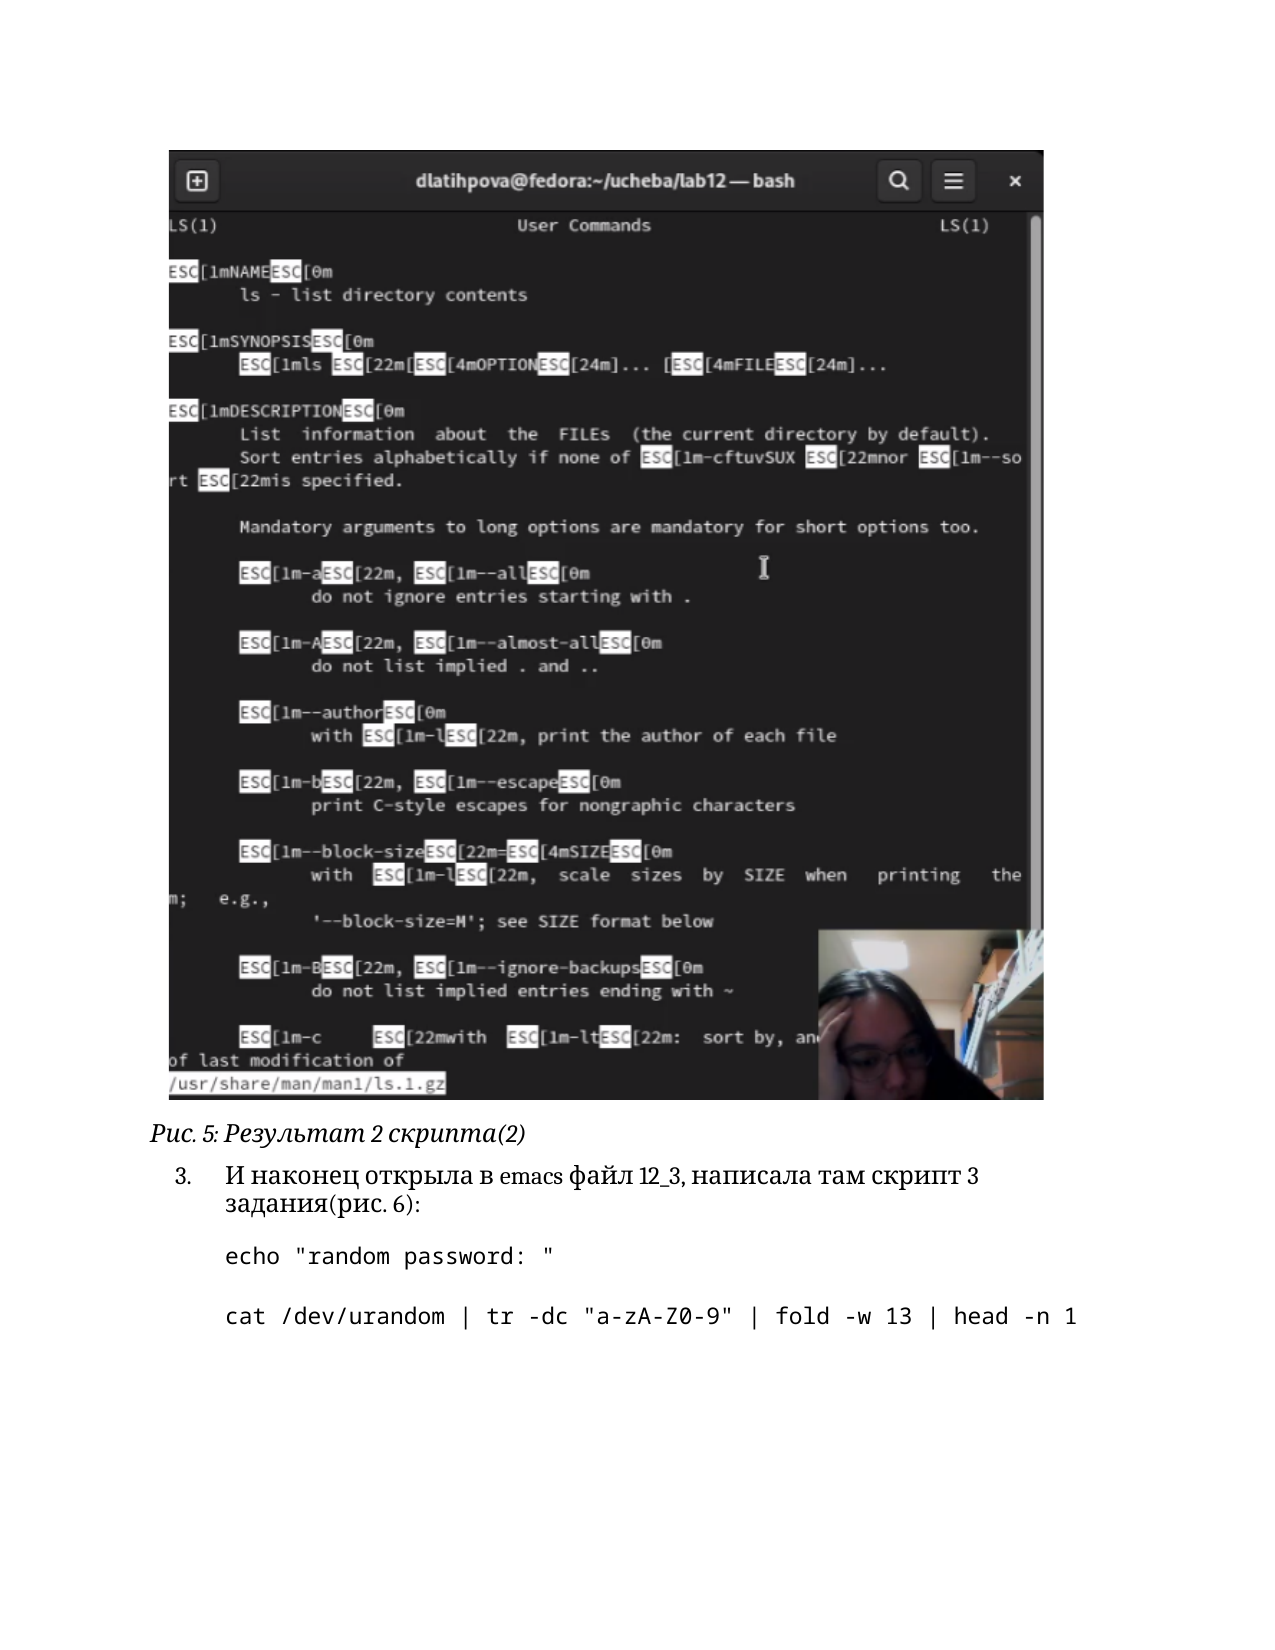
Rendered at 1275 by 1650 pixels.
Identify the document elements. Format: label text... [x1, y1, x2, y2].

text Рис. 5: Результат 2 скрипта(2) [150, 1120, 1125, 1149]
picture [168, 150, 1044, 1100]
list И наконец открыла в emacs файл 12_3, написала там скрипт 3 задания(рис. 6): [175, 1162, 1125, 1219]
list echo "random password: " cat /dev/urandom | tr -dc "a-zA-Z0-9" | fold -w 13 | head -n 1 [175, 1240, 1125, 1331]
